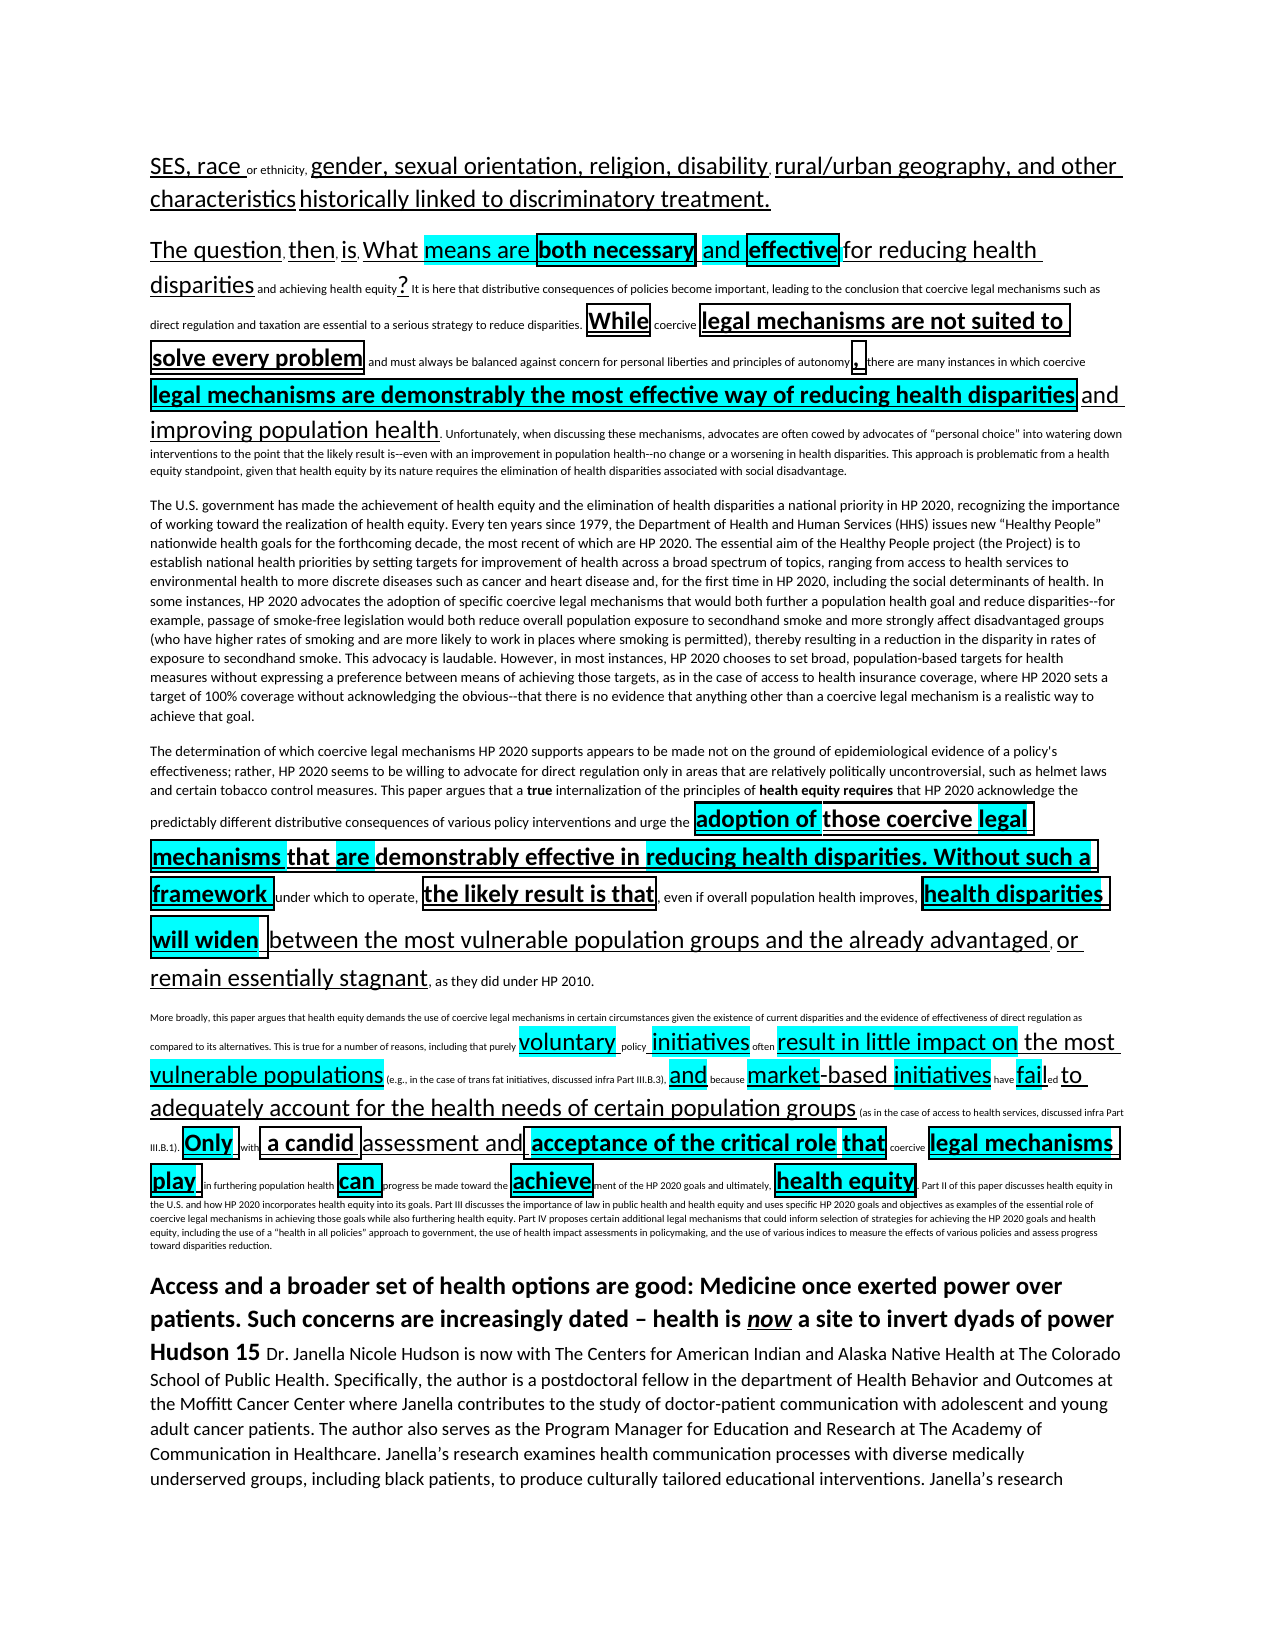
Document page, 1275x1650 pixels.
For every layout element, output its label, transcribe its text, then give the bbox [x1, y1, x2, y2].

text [150, 150, 1125, 213]
text The U.S. government has made the achievement of health equity and the elimination of health disparities a national priority in HP 2020, recognizing the importance of working toward the realization of health equity. Every ten years since 1979, the Department of Health and Human Services (HHS) issues new “Healthy People” nationwide health goals for the forthcoming decade, the most recent of which are HP 2020. The essential aim of the Healthy People project (the Project) is to establish national health priorities by setting targets for improvement of health across a broad spectrum of topics, ranging from access to health services to environmental health to more discrete diseases such as cancer and heart disease and, for the first time in HP 2020, including the social determinants of health. In some instances, HP 2020 advocates the adoption of specific coercive legal mechanisms that would both further a population health goal and reduce disparities--for example, passage of smoke-free legislation would both reduce overall population exposure to secondhand smoke and more strongly affect disadvantaged groups (who have higher rates of smoking and are more likely to work in places where smoking is permitted), thereby resulting in a reduction in the disparity in rates of exposure to secondhand smoke. This advocacy is laudable. However, in most instances, HP 2020 chooses to set broad, population-based targets for health measures without expressing a preference between means of achieving those targets, as in the case of access to health insurance coverage, where HP 2020 sets a target of 100% coverage without acknowledging the obvious--that there is no evidence that anything other than a coercive legal mechanism is a realistic way to achieve that goal. [150, 496, 1125, 724]
text The question, then, is, What means are both necessary and effective for reducing health disparities and achieving health equity? It is here that distributive consequences of policies become important, leading to the conclusion that coercive legal mechanisms such as direct regulation and taxation are essential to a serious strategy to reduce disparities. While coercive legal mechanisms are not suited to solve every problem and must always be balanced against concern for personal liberties and principles of autonomy, there are many instances in which coercive legal mechanisms are demonstrably the most effective way of reducing health disparities and improving population health. Unfortunately, when discussing these mechanisms, advocates are often cowed by advocates of “personal choice” into watering down interventions to the point that the likely result is--even with an improvement in population health--no change or a worsening in health disparities. This approach is problematic from a health equity standpoint, given that health equity by its nature requires the elimination of health disparities associated with social disadvantage. [150, 232, 1125, 478]
text More broadly, this paper argues that health equity demands the use of coercive legal mechanisms in certain circumstances given the existence of current disparities and the evidence of effectiveness of direct regulation as compared to its alternatives. This is true for a number of reasons, including that purely voluntary policy initiatives often result in little impact on the most vulnerable populations (e.g., in the case of trans fat initiatives, discussed infra Part III.B.3), and because market-based initiatives have failed to adequately account for the health needs of certain population groups (as in the case of access to health services, discussed infra Part III.B.1). Only with a candid assessment and acceptance of the critical role that coercive legal mechanisms play in furthering population health can progress be made toward the achievement of the HP 2020 goals and ultimately, health equity. Part II of this paper discusses health equity in the U.S. and how HP 2020 incorporates health equity into its goals. Part III discusses the importance of law in public health and health equity and uses specific HP 2020 goals and objectives as examples of the essential role of coercive legal mechanisms in achieving those goals while also furthering health equity. Part IV proposes certain additional legal mechanisms that could inform selection of strategies for achieving the HP 2020 goals and health equity, including the use of a “health in all policies” approach to government, the use of health impact assessments in policymaking, and the use of various indices to measure the effects of various policies and assess progress toward disparities reduction. [150, 1011, 1125, 1252]
text The determination of which coercive legal mechanisms HP 2020 supports appears to be made not on the ground of epidemiological evidence of a policy's effectiveness; rather, HP 2020 seems to be willing to advocate for direct regulation only in areas that are relatively politically uncontroversial, such as helmet laws and certain tobacco control measures. This paper argues that a true internalization of the principles of health equity requires that HP 2020 acknowledge the predictably different distributive consequences of various policy interventions and urge the adoption of those coercive legal mechanisms that are demonstrably effective in reducing health disparities. Without such a framework under which to operate, the likely result is that, even if overall population health improves, health disparities will widen between the most vulnerable population groups and the already advantaged, or remain essentially stagnant, as they did under HP 2010. [150, 743, 1125, 992]
subtitle Access and a broader set of health options are good: Medicine once exerted power over patients. Such concerns are increasingly dated – health is now a site to invert dyads of power [150, 1270, 1125, 1333]
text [150, 1336, 1125, 1489]
